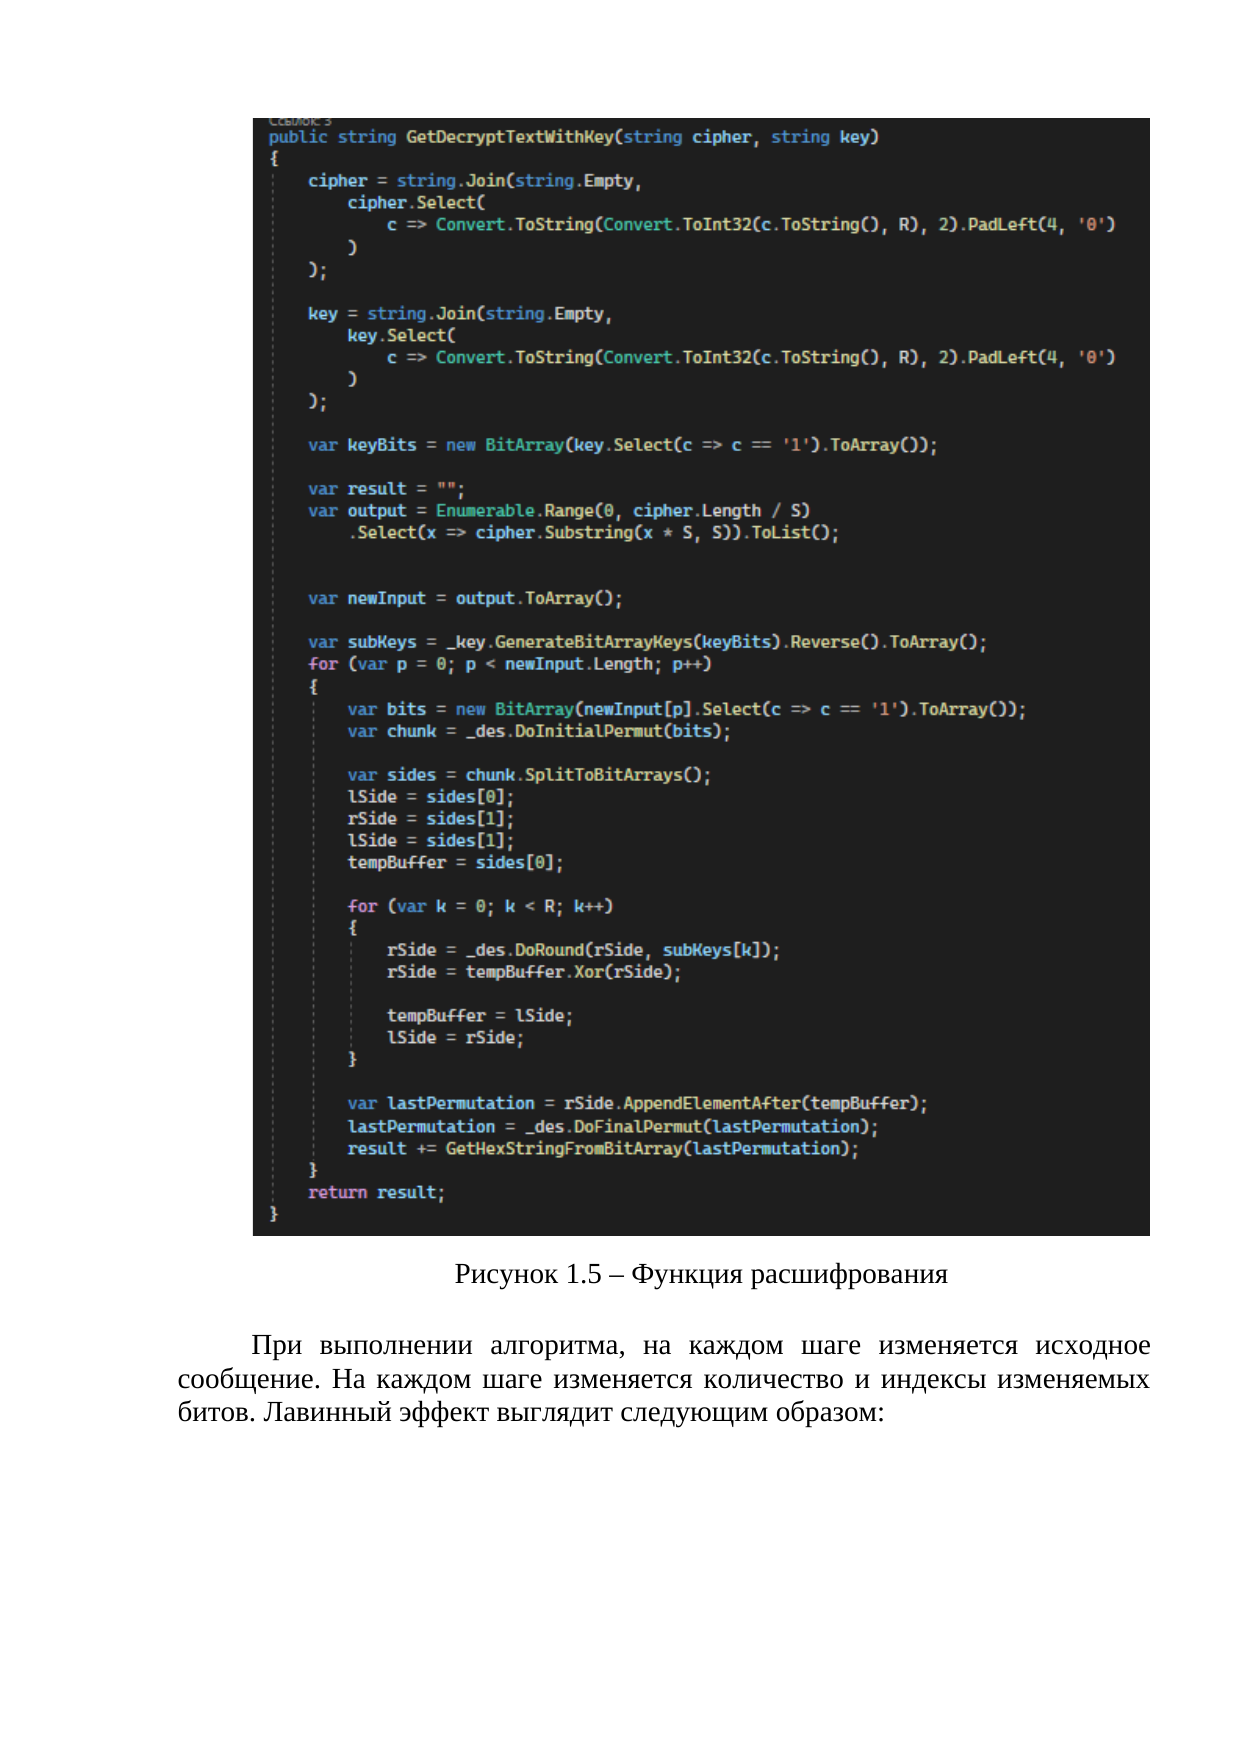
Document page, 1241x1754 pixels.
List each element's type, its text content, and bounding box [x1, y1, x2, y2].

text Рисунок 1.5 – Функция расшифрования [177, 1256, 1152, 1290]
picture [252, 118, 1150, 1236]
text При выполнении алгоритма, на каждом шаге изменяется исходное сообщение. На каждом шаге изменяется количество и индексы изменяемых битов. Лавинный эффект выглядит следующим образом: [177, 1327, 1152, 1428]
